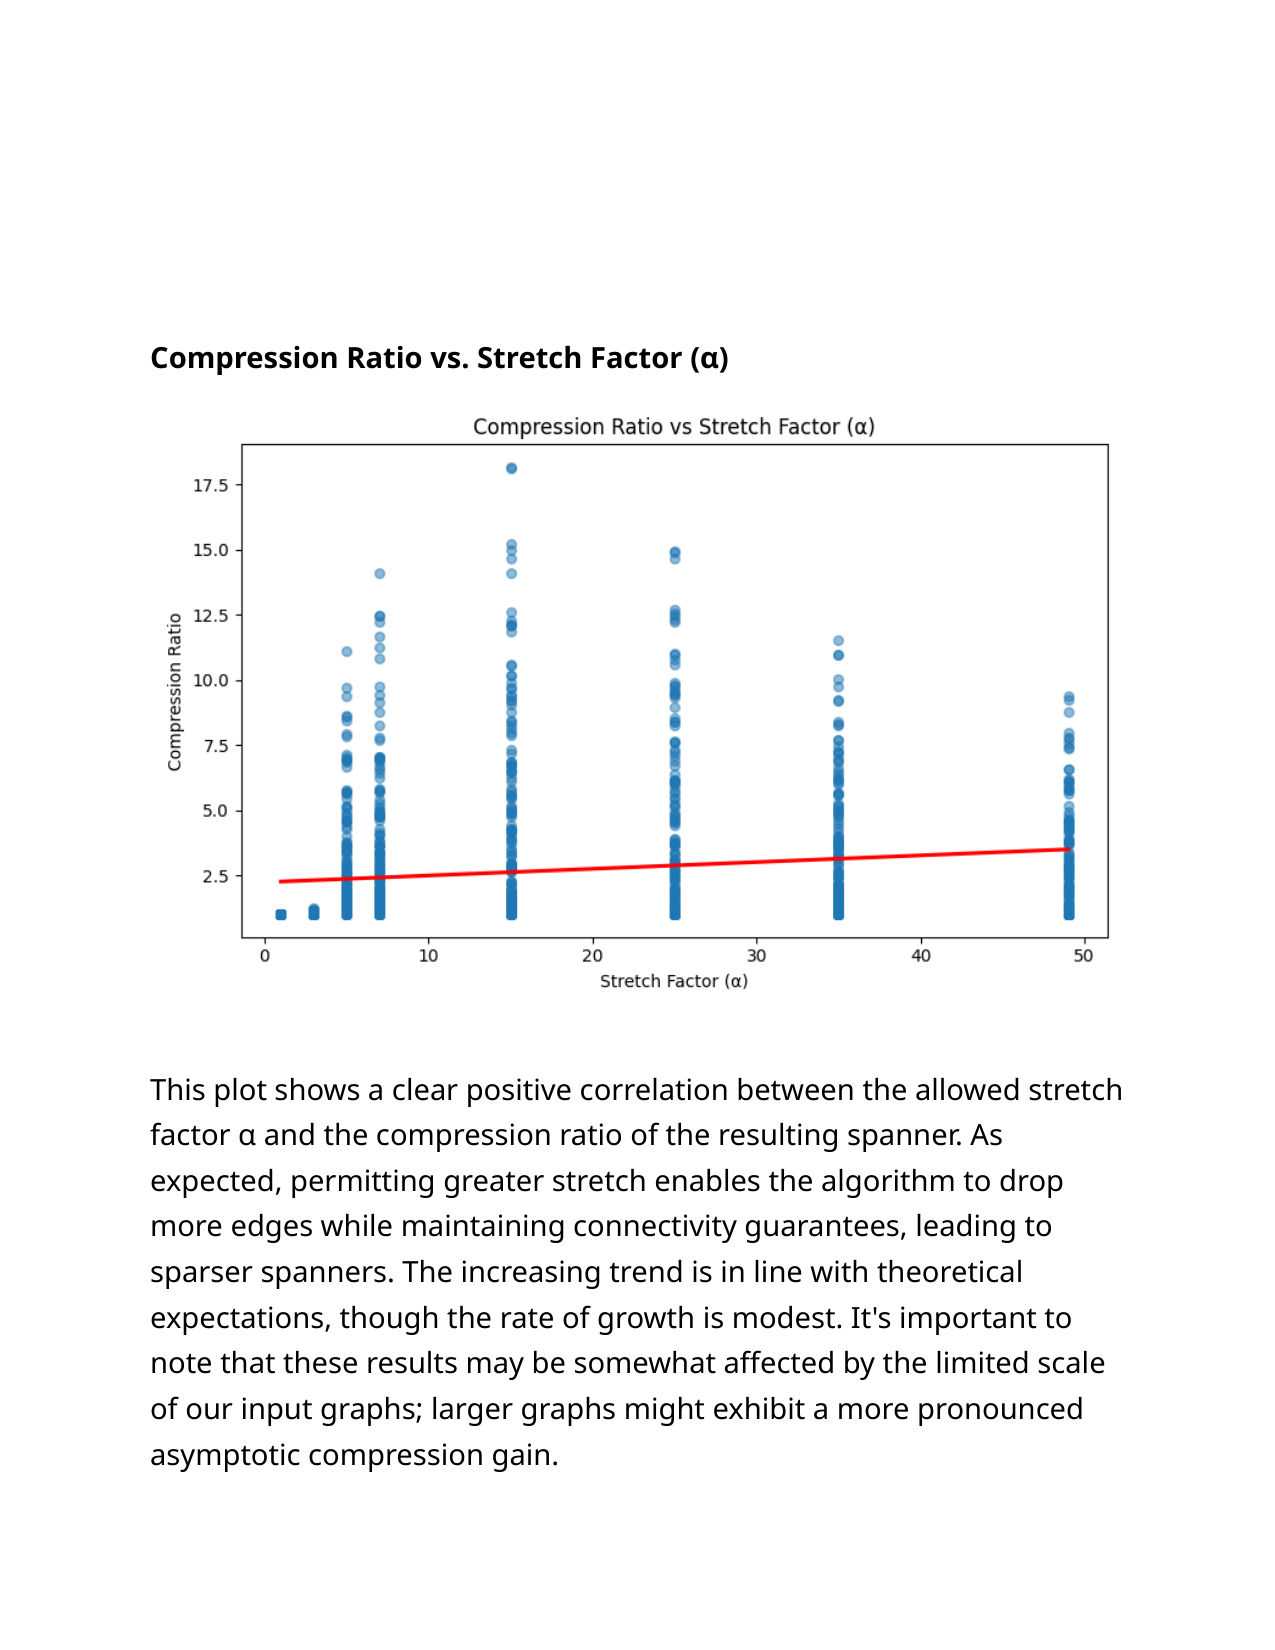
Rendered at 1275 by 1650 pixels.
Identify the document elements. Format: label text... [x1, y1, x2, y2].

text This plot shows a clear positive correlation between the allowed stretch factor α and the compression ratio of the resulting spanner. As expected, permitting greater stretch enables the algorithm to drop more edges while maintaining connectivity guarantees, leading to sparser spanners. The increasing trend is in line with theoretical expectations, though the rate of growth is modest. It's important to note that these results may be somewhat affected by the limited scale of our input graphs; larger graphs might exhibit a more pronounced asymptotic compression gain. [150, 1069, 1125, 1473]
picture [150, 399, 1125, 1008]
text Compression Ratio vs. Stretch Factor (α) [150, 337, 1125, 377]
